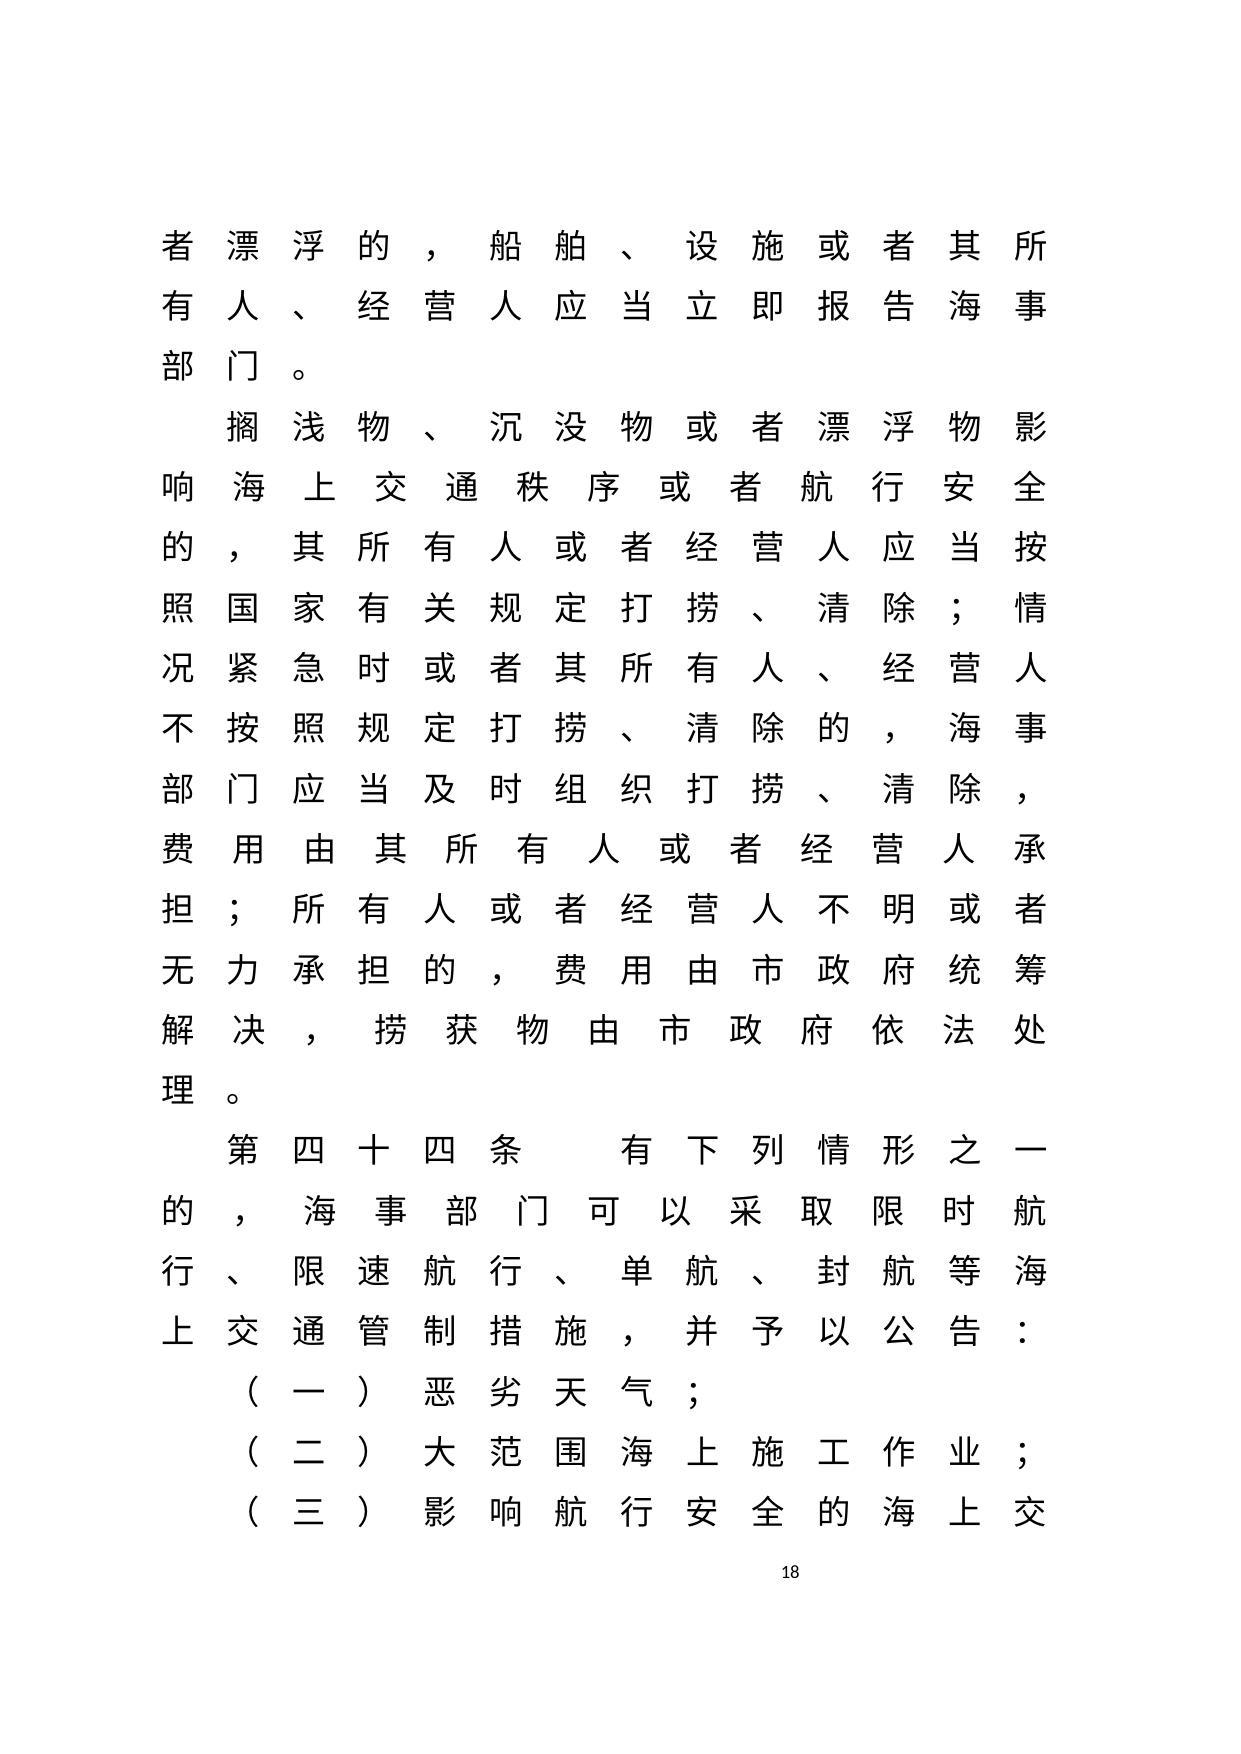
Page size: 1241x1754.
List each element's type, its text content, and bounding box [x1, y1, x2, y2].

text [161, 213, 1079, 394]
text （一）恶劣天气； [161, 1359, 1079, 1420]
text （二）大范围海上施工作业； [161, 1420, 1079, 1480]
text 第四十四条 有下列情形之一的，海事部门可以采取限时航行、限速航行、单航、封航等海上交通管制措施，并予以公告： [161, 1118, 1079, 1359]
text 搁浅物、沉没物或者漂浮物影响海上交通秩序或者航行安全的，其所有人或者经营人应当按照国家有关规定打捞、清除；情况紧急时或者其所有人、经营人不按照规定打捞、清除的，海事部门应当及时组织打捞、清除，费用由其所有人或者经营人承担；所有人或者经营人不明或者无力承担的，费用由市政府统筹解决，捞获物由市政府依法处理。 [161, 394, 1079, 1118]
text （三）影响航行安全的海上交通事故； [161, 1480, 1079, 1540]
